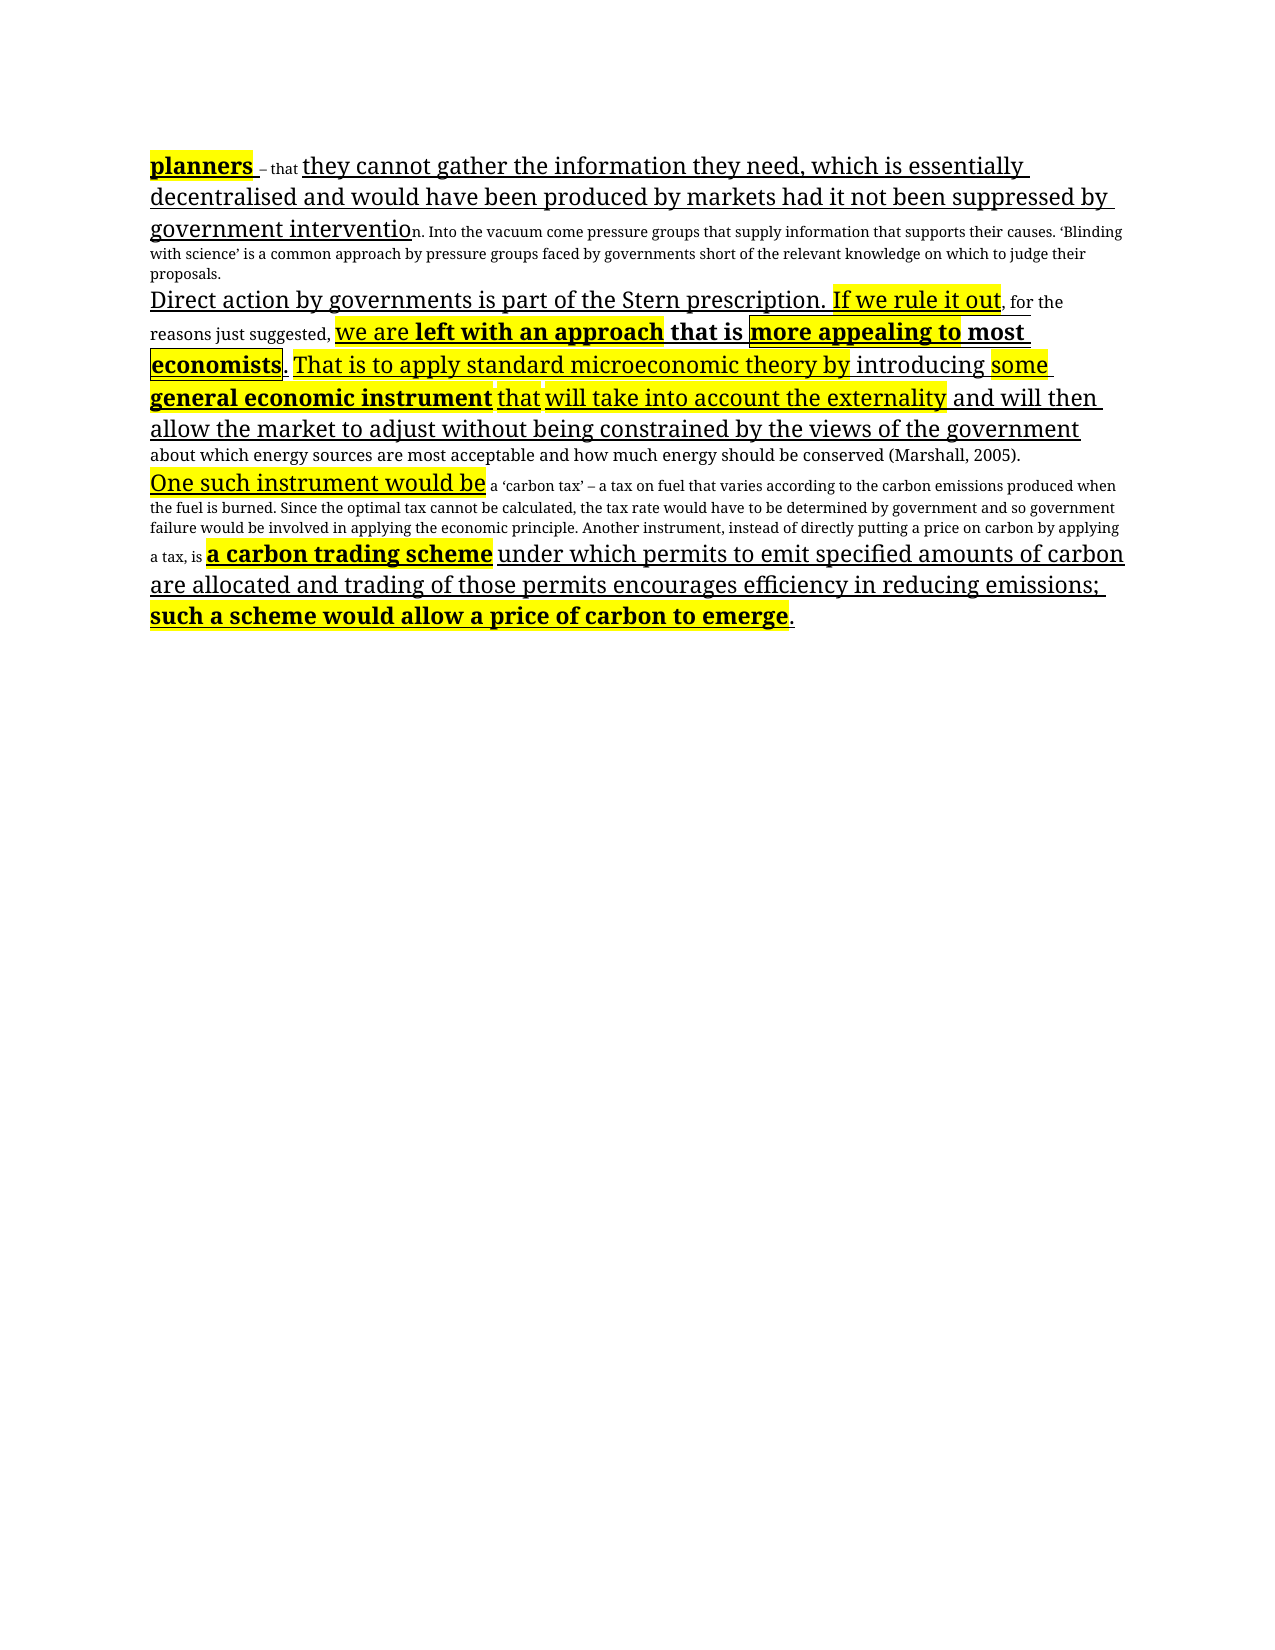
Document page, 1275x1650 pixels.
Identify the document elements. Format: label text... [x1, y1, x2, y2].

text Direct action by governments is part of the Stern prescription. If we rule it out, for the reasons just suggested, we are left with an approach that is more appealing to most economists. That is to apply standard microeconomic theory by introducing some general economic instrument that will take into account the externality and will then allow the market to adjust without being constrained by the views of the government about which energy sources are most acceptable and how much energy should be conserved (Marshall, 2005). [150, 283, 1125, 467]
text One such instrument would be a ‘carbon tax’ – a tax on fuel that varies according to the carbon emissions produced when the fuel is burned. Since the optimal tax cannot be calculated, the tax rate would have to be determined by government and so government failure would be involved in applying the economic principle. Another instrument, instead of directly putting a price on carbon by applying a tax, is a carbon trading scheme under which permits to emit specified amounts of carbon are allocated and trading of those permits encourages efficiency in reducing emissions; such a scheme would allow a price of carbon to emerge. [150, 467, 1125, 631]
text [150, 150, 1125, 283]
